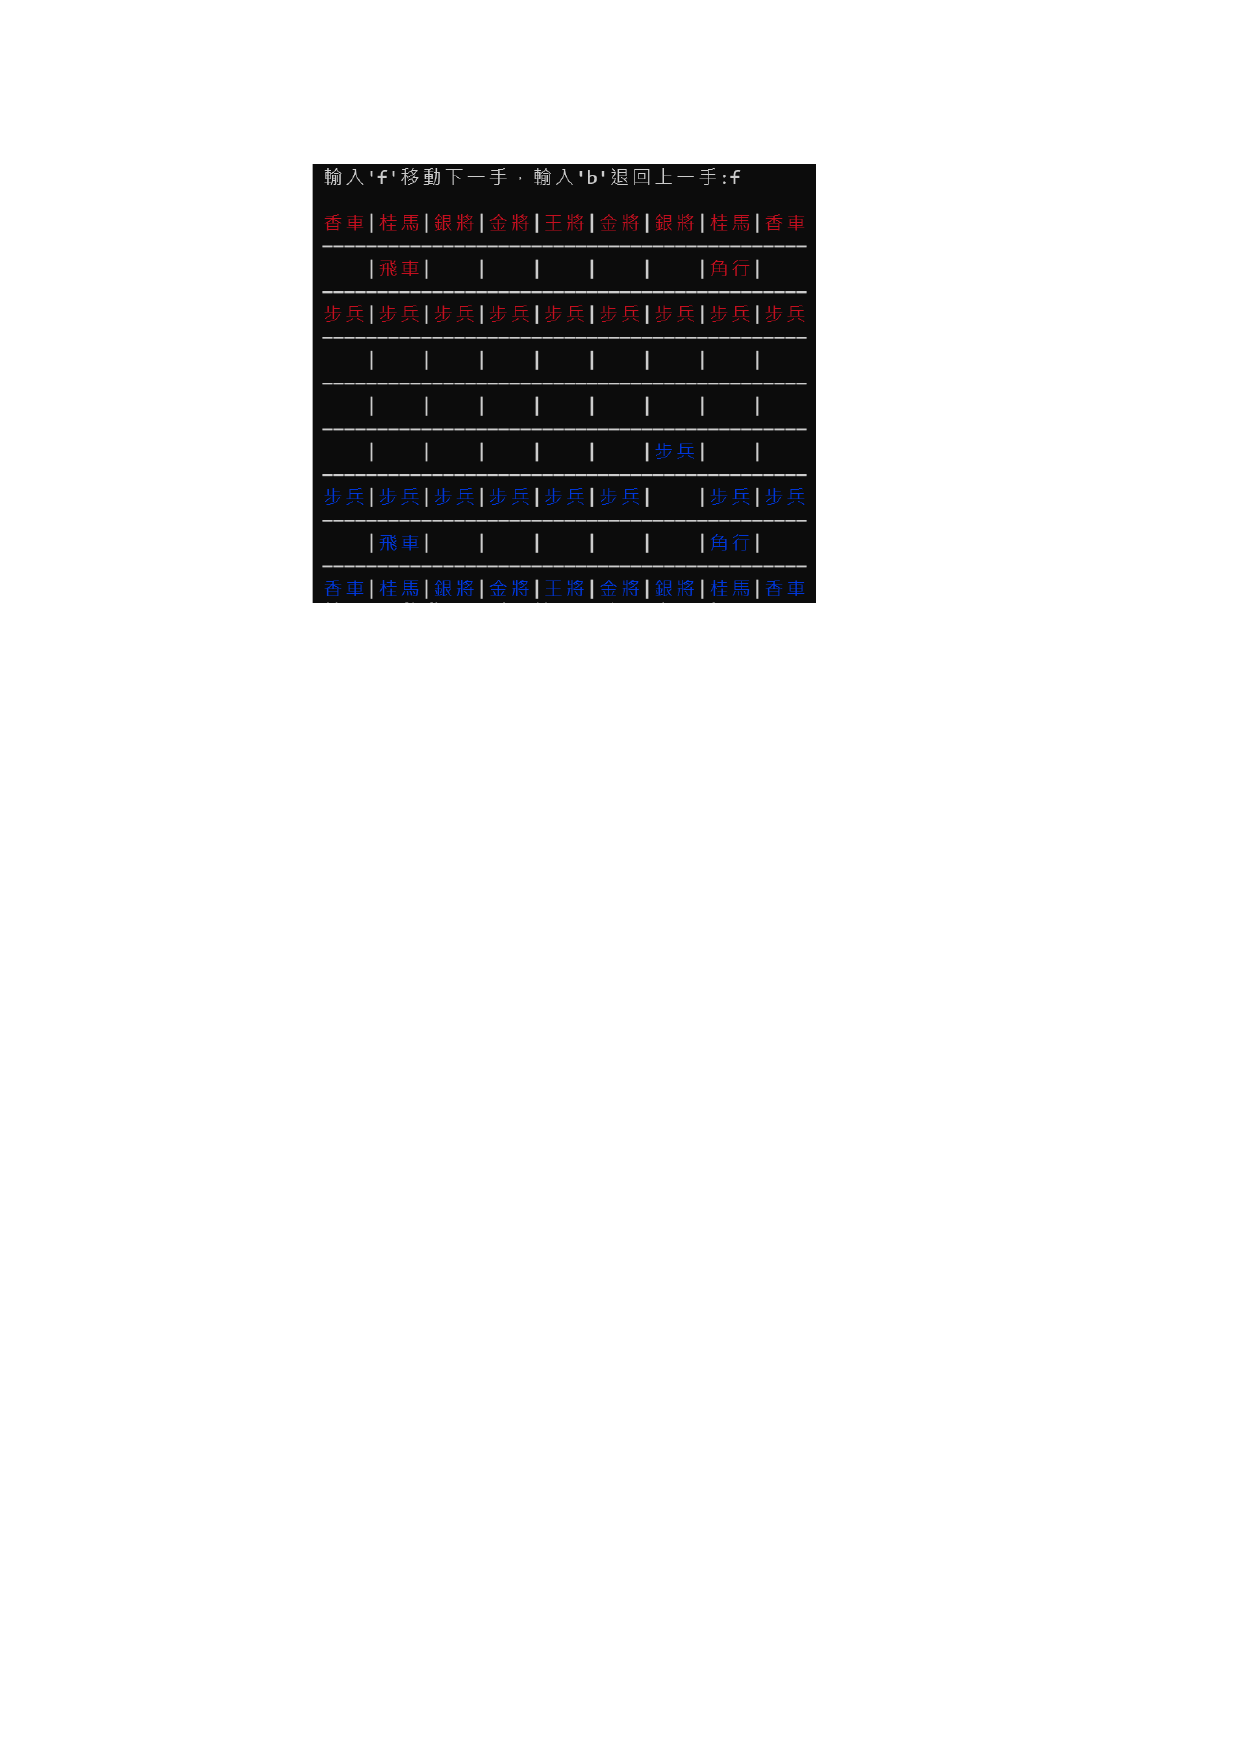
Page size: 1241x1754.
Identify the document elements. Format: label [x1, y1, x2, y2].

picture [312, 164, 816, 603]
